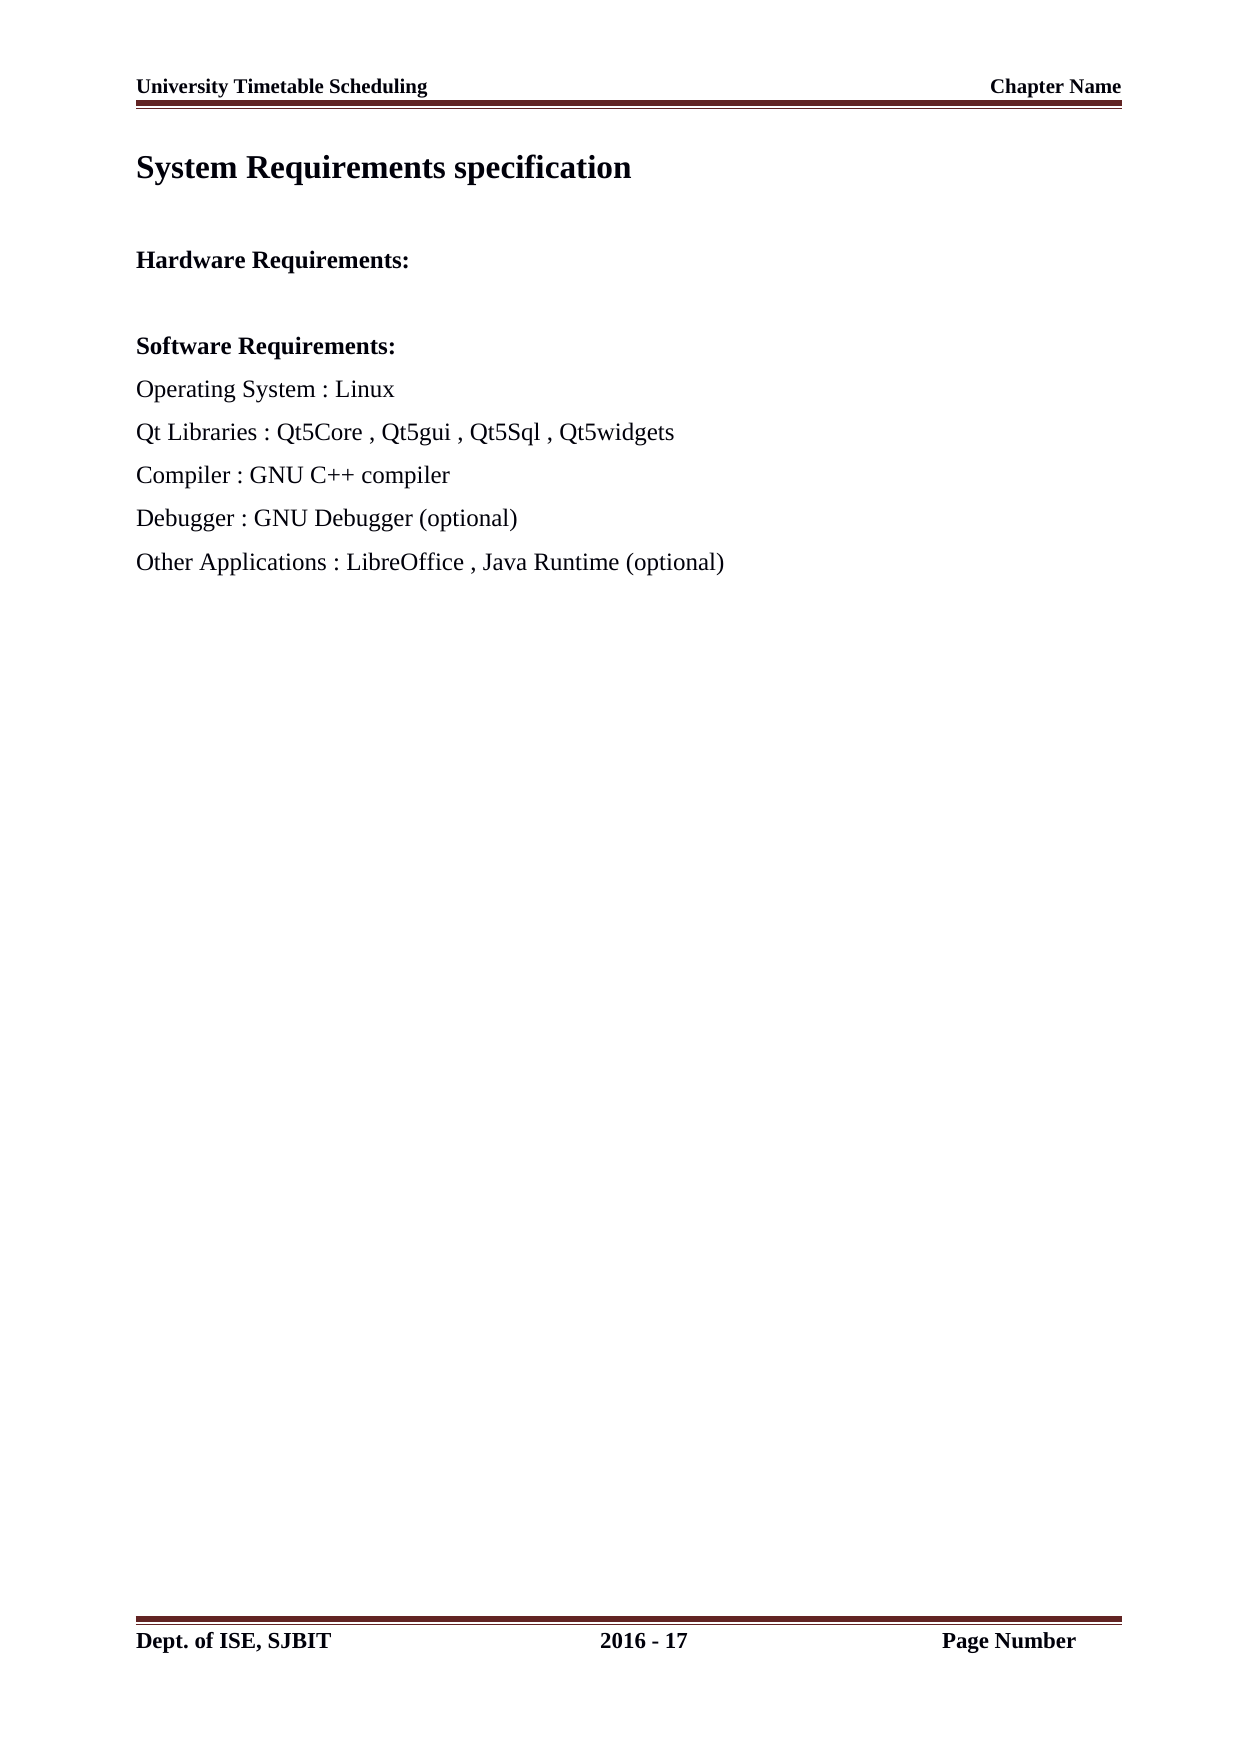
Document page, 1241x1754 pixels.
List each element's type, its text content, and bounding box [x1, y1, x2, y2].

text System Requirements specification [136, 148, 1122, 186]
text Compiler : GNU C++ compiler [136, 460, 1122, 489]
text Operating System : Linux [136, 374, 1122, 403]
text Debugger : GNU Debugger (optional) [136, 503, 1122, 532]
text Other Applications : LibreOffice , Java Runtime (optional) [136, 547, 1122, 575]
text Hardware Requirements: [136, 245, 1122, 273]
text Software Requirements: [136, 331, 1122, 360]
text Qt Libraries : Qt5Core , Qt5gui , Qt5Sql , Qt5widgets [136, 417, 1122, 446]
